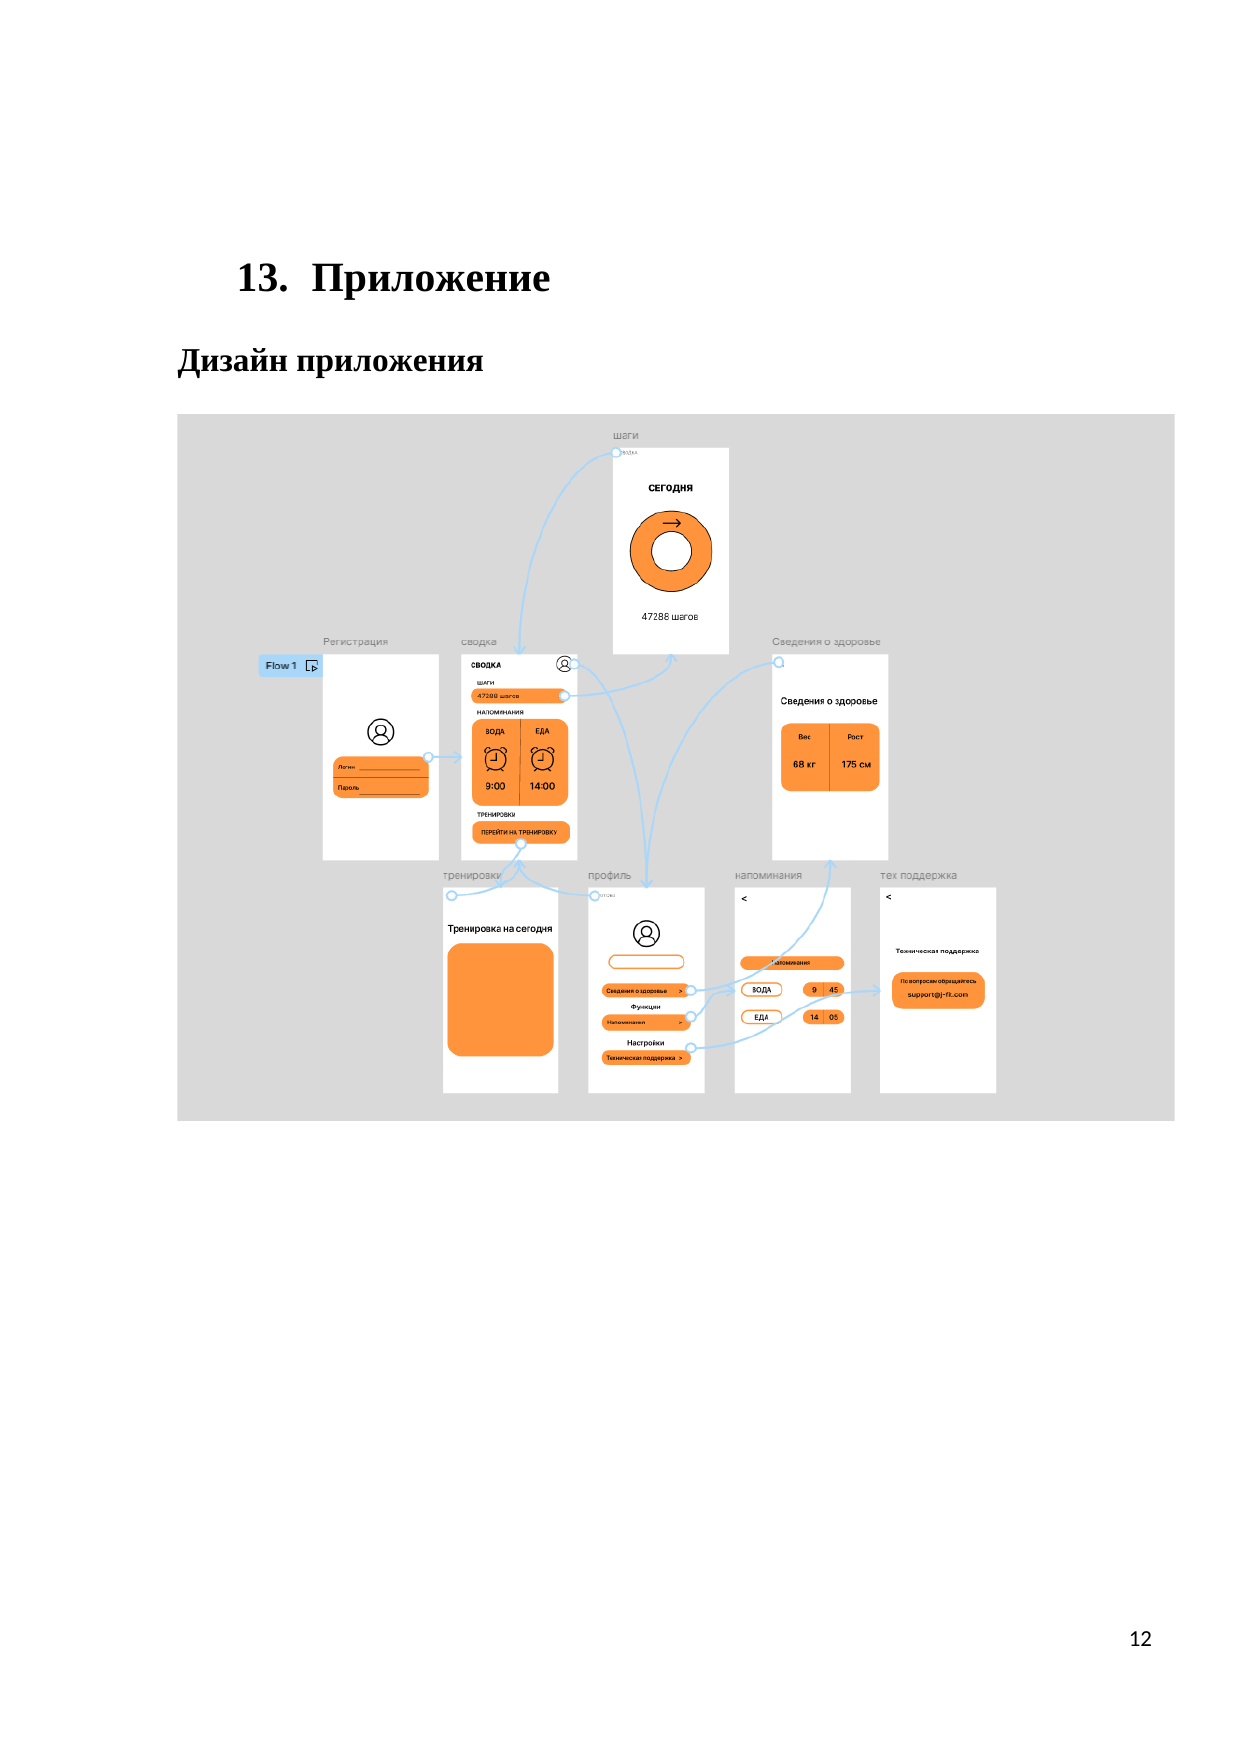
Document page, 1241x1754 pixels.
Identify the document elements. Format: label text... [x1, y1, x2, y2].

picture [177, 414, 1175, 1121]
list Приложение [236, 252, 1152, 300]
text Дизайн приложения [177, 341, 1152, 379]
